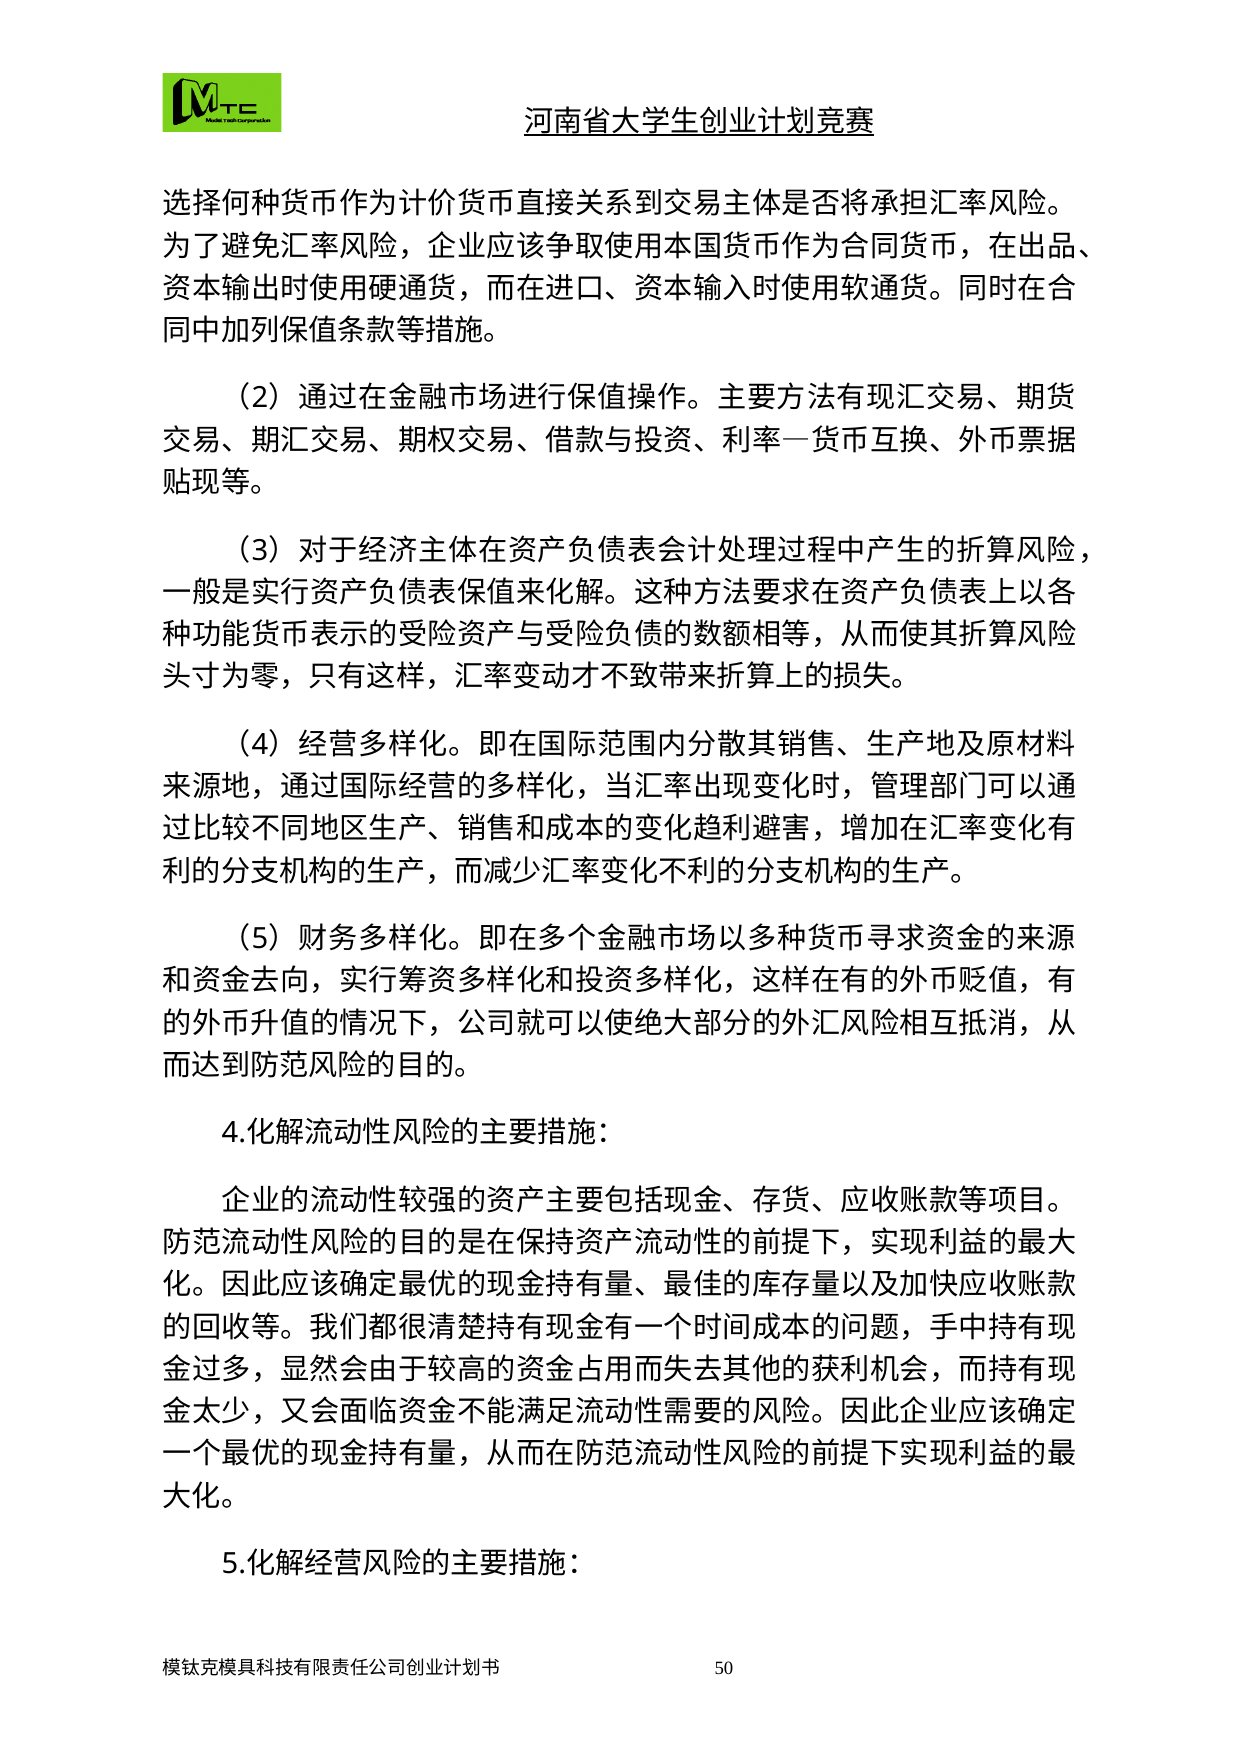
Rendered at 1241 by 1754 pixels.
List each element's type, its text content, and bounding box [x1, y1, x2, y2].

picture [162, 73, 282, 132]
text （3）对于经济主体在资产负债表会计处理过程中产生的折算风险，一般是实行资产负债表保值来化解。这种方法要求在资产负债表上以各种功能货币表示的受险资产与受险负债的数额相等，从而使其折算风险头寸为零，只有这样，汇率变动才不致带来折算上的损失。 [162, 526, 1078, 695]
text 5.化解经营风险的主要措施： [162, 1539, 1078, 1582]
text （2）通过在金融市场进行保值操作。主要方法有现汇交易、期货交易、期汇交易、期权交易、借款与投资、利率—货币互换、外币票据贴现等。 [162, 374, 1078, 501]
text 企业的流动性较强的资产主要包括现金、存货、应收账款等项目。防范流动性风险的目的是在保持资产流动性的前提下，实现利益的最大化。因此应该确定最优的现金持有量、最佳的库存量以及加快应收账款的回收等。我们都很清楚持有现金有一个时间成本的问题，手中持有现金过多，显然会由于较高的资金占用而失去其他的获利机会，而持有现金太少，又会面临资金不能满足流动性需要的风险。因此企业应该确定一个最优的现金持有量，从而在防范流动性风险的前提下实现利益的最大化。 [162, 1176, 1078, 1514]
text 4.化解流动性风险的主要措施： [162, 1109, 1078, 1151]
text （5）财务多样化。即在多个金融市场以多种货币寻求资金的来源和资金去向，实行筹资多样化和投资多样化，这样在有的外币贬值，有的外币升值的情况下，公司就可以使绝大部分的外汇风险相互抵消，从而达到防范风险的目的。 [162, 914, 1078, 1084]
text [162, 180, 1078, 349]
text （4）经营多样化。即在国际范围内分散其销售、生产地及原材料来源地，通过国际经营的多样化，当汇率出现变化时，管理部门可以通过比较不同地区生产、销售和成本的变化趋利避害，增加在汇率变化有利的分支机构的生产，而减少汇率变化不利的分支机构的生产。 [162, 720, 1078, 889]
